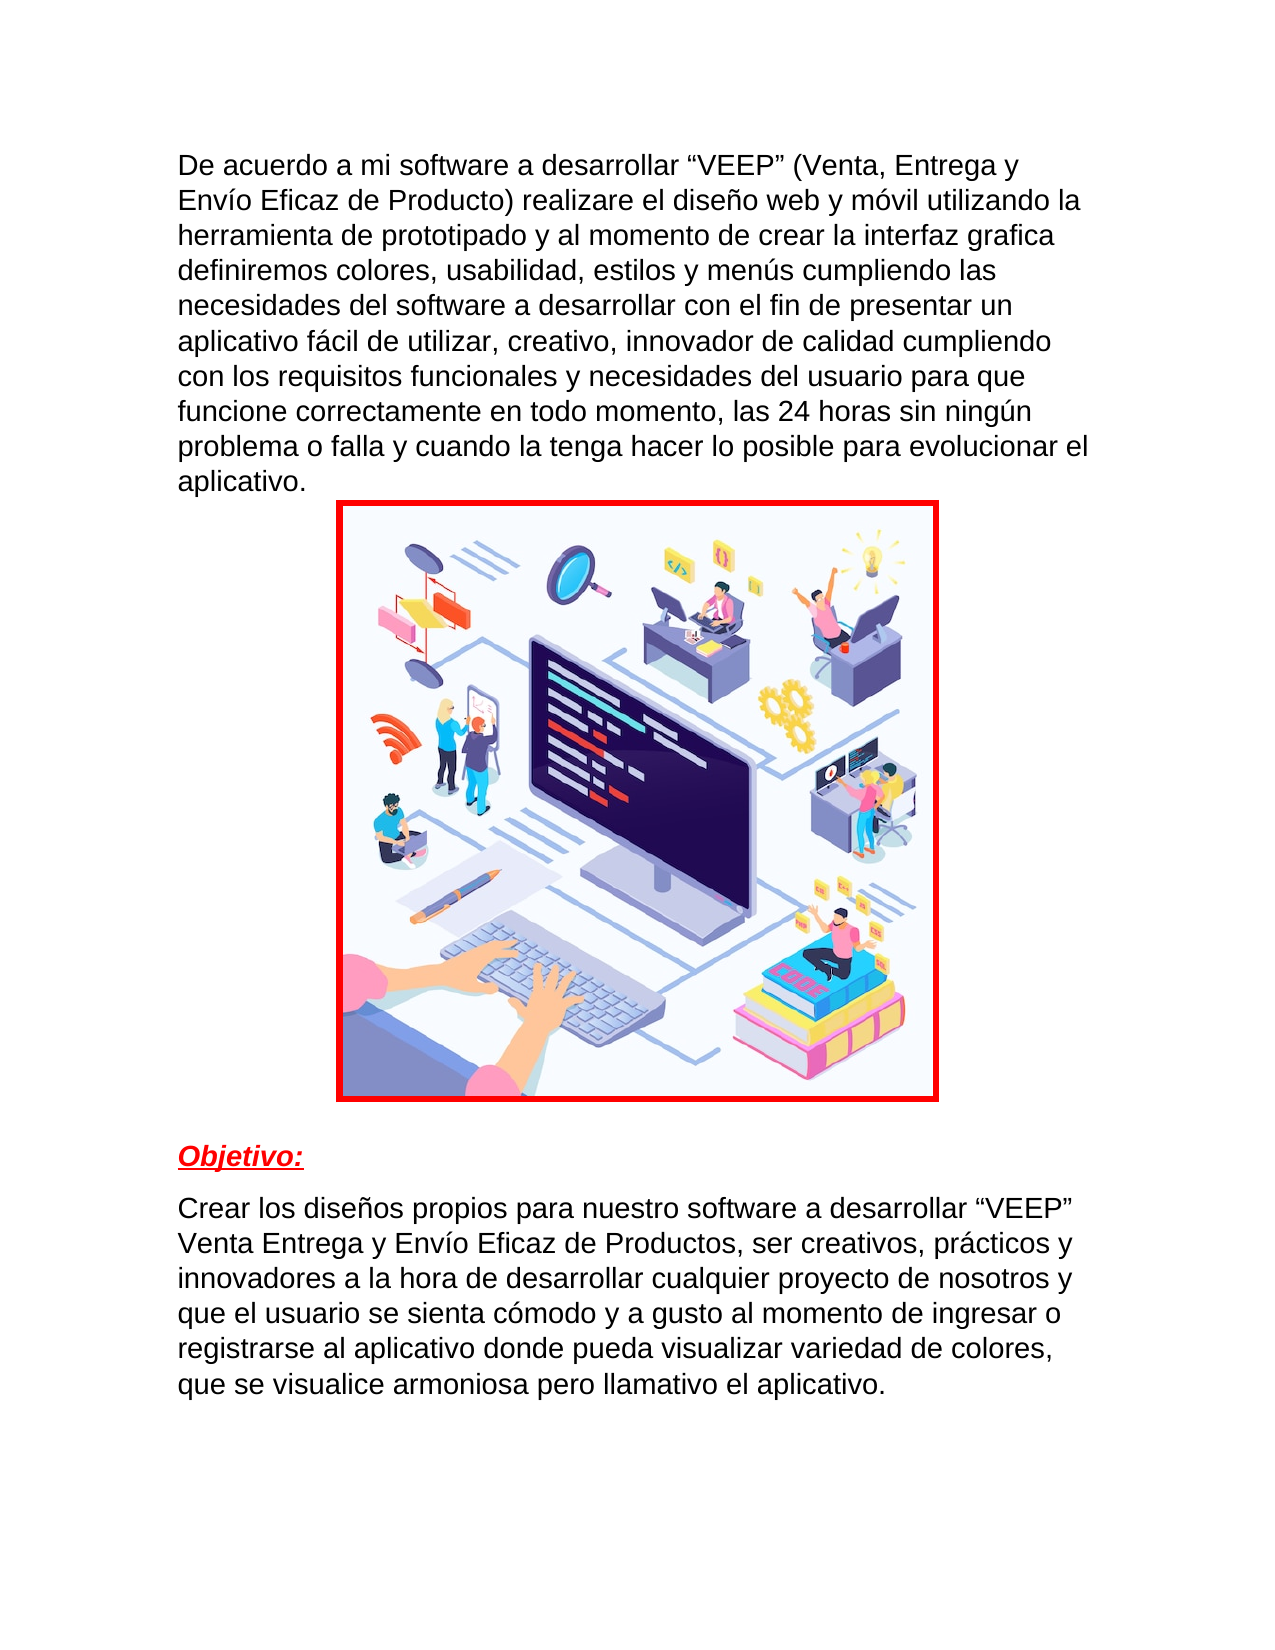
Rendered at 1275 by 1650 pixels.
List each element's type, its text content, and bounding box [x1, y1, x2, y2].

text Crear los diseños propios para nuestro software a desarrollar “VEEP” Venta Entrega y Envío Eficaz de Productos, ser creativos, prácticos y innovadores a la hora de desarrollar cualquier proyecto de nosotros y que el usuario se sienta cómodo y a gusto al momento de ingresar o registrarse al aplicativo donde pueda visualizar variedad de colores, que se visualice armoniosa pero llamativo el aplicativo. [177, 1191, 1098, 1400]
text De acuerdo a mi software a desarrollar “VEEP” (Venta, Entrega y Envío Eficaz de Producto) realizare el diseño web y móvil utilizando la herramienta de prototipado y al momento de crear la interfaz grafica definiremos colores, usabilidad, estilos y menús cumpliendo las necesidades del software a desarrollar con el fin de presentar un aplicativo fácil de utilizar, creativo, innovador de calidad cumpliendo con los requisitos funcionales y necesidades del usuario para que funcione correctamente en todo momento, las 24 horas sin ningún problema o falla y cuando la tenga hacer lo posible para evolucionar el aplicativo. [177, 148, 1098, 498]
picture [343, 506, 933, 1096]
text Objetivo: [177, 1139, 1098, 1172]
